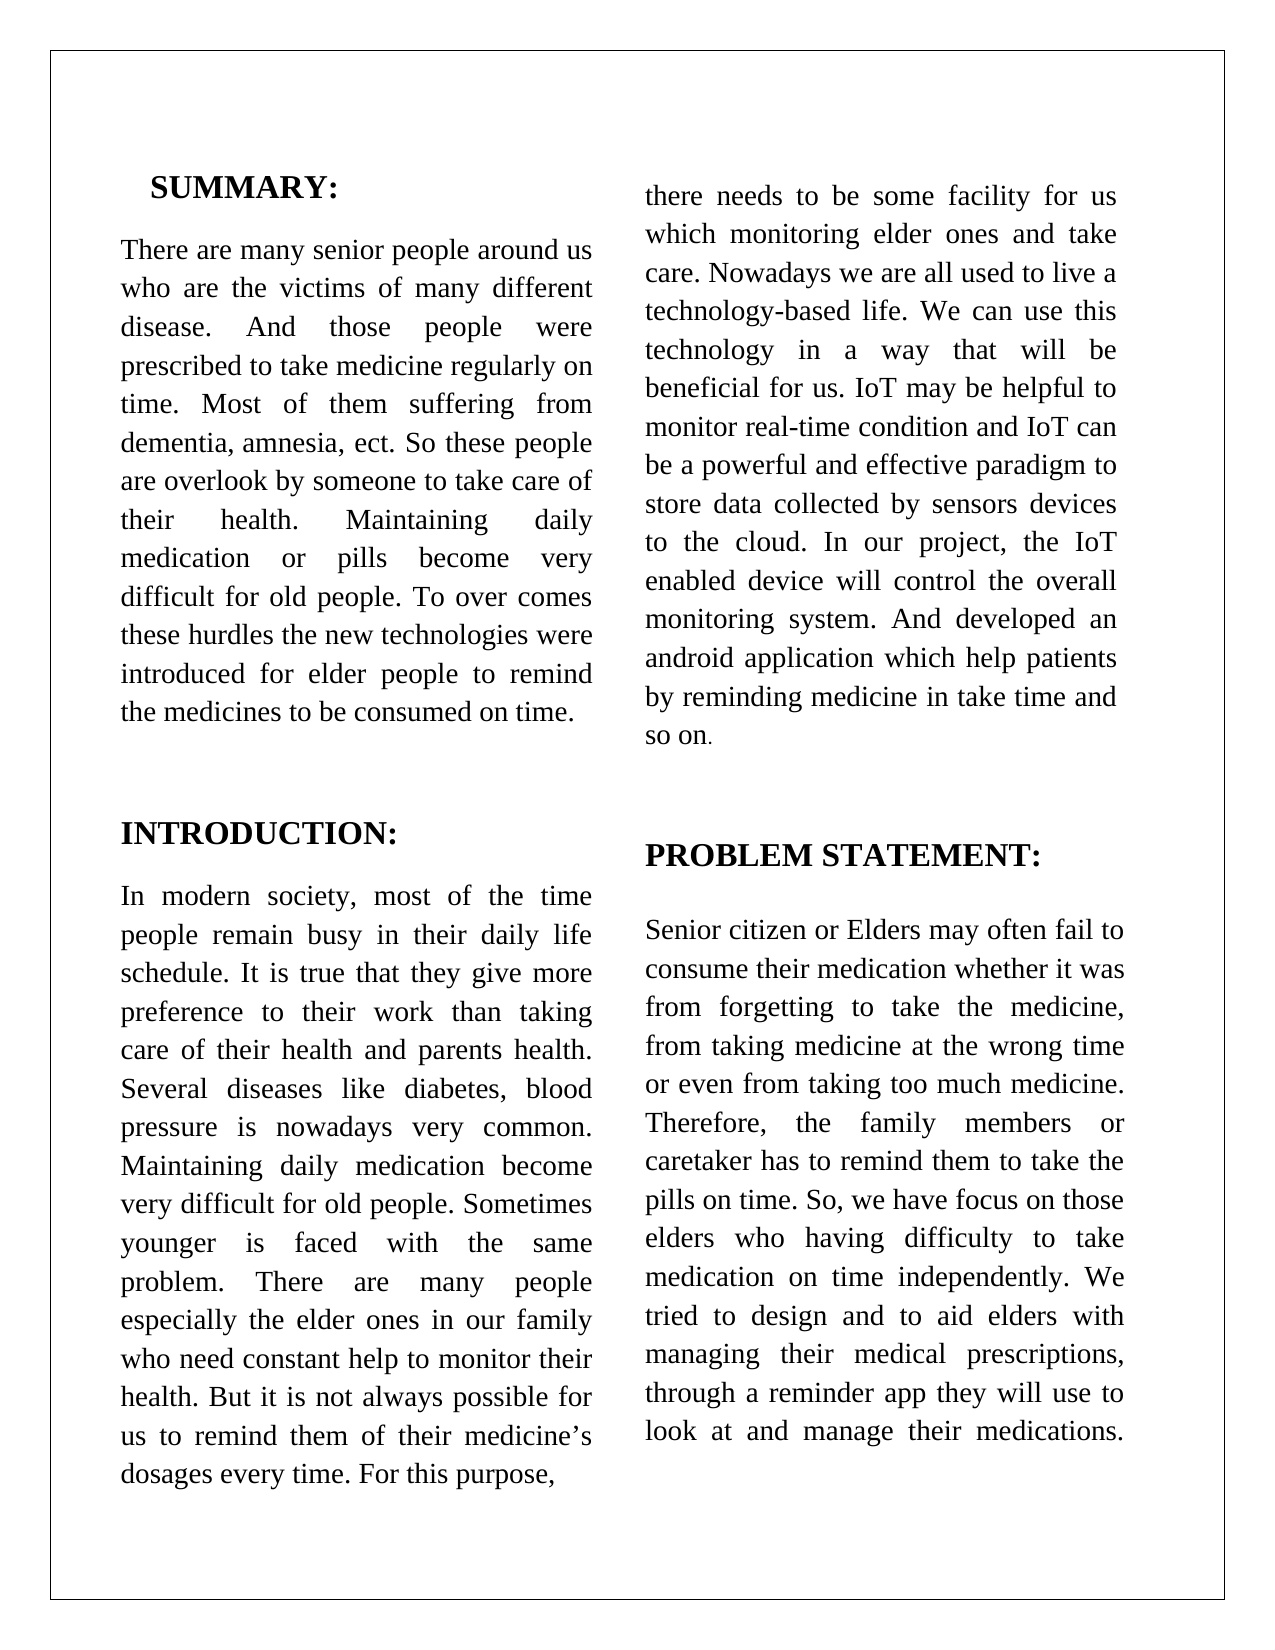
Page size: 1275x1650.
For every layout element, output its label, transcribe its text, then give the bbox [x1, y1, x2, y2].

text In modern society, most of the time people remain busy in their daily life schedule. It is true that they give more preference to their work than taking care of their health and parents health. Several diseases like diabetes, blood pressure is nowadays very common. Maintaining daily medication become very difficult for old people. Sometimes younger is faced with the same problem. There are many people especially the elder ones in our family who need constant help to monitor their health. But it is not always possible for us to remind them of their medicine’s dosages every time. For this purpose, [120, 878, 593, 1490]
text SUMMARY: [150, 167, 601, 206]
text INTRODUCTION: [120, 813, 593, 852]
text PROBLEM STATEMENT: [645, 836, 1125, 874]
text there needs to be some facility for us which monitoring elder ones and take care. Nowadays we are all used to live a technology-based life. We can use this technology in a way that will be beneficial for us. IoT may be helpful to monitor real-time condition and IoT can be a powerful and effective paradigm to store data collected by sensors devices to the cloud. In our project, the IoT enabled device will control the overall monitoring system. And developed an android application which help patients by reminding medicine in take time and so on. [645, 178, 1117, 751]
text There are many senior people around us who are the victims of many different disease. And those people were prescribed to take medicine regularly on time. Most of them suffering from dementia, amnesia, ect. So these people are overlook by someone to take care of their health. Maintaining daily medication or pills become very difficult for old people. To over comes these hurdles the new technologies were introduced for elder people to remind the medicines to be consumed on time. [120, 232, 593, 728]
